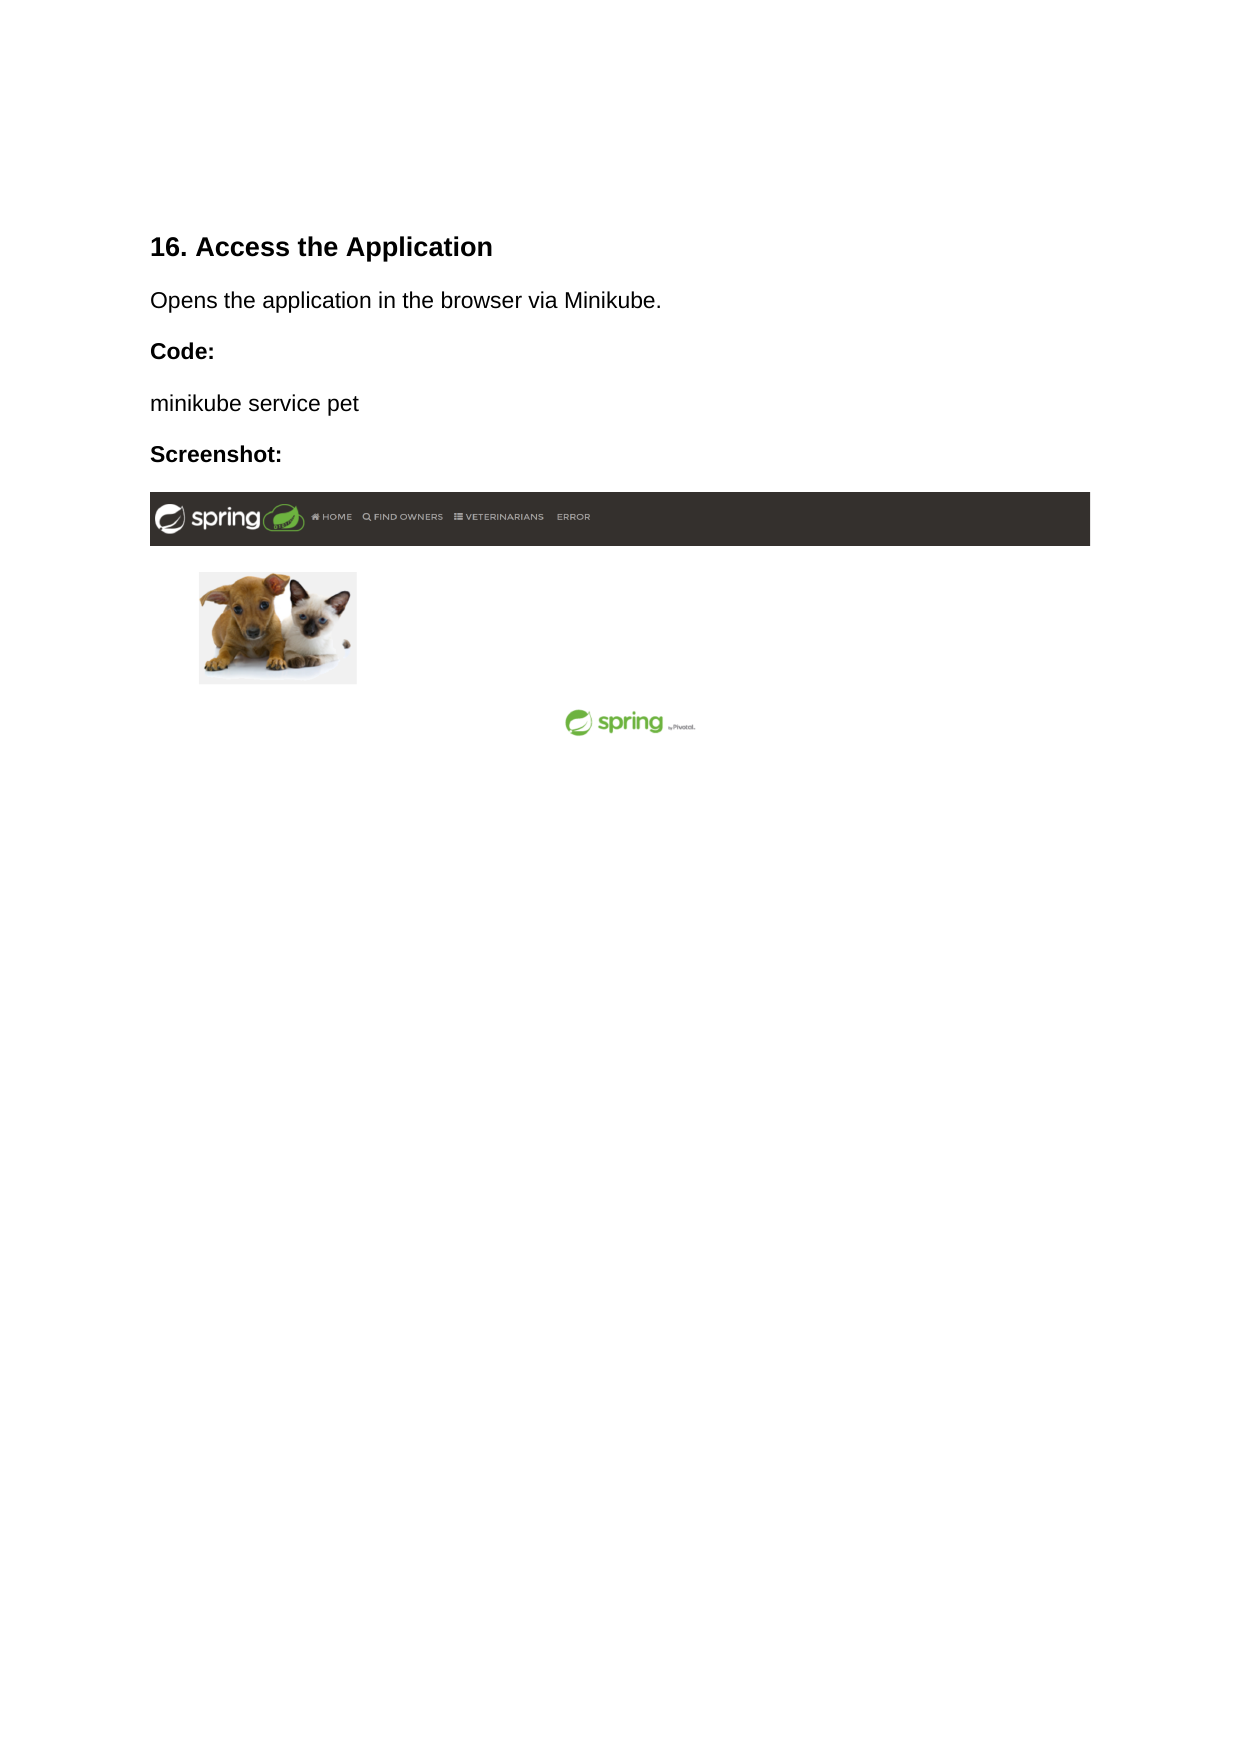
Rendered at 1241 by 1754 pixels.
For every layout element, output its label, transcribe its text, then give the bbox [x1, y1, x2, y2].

text minikube service pet [150, 389, 1090, 416]
text Opens the application in the browser via Minikube. [150, 287, 1090, 313]
subtitle 16. Access the Application [150, 231, 1090, 262]
text Code: [150, 338, 1090, 364]
text Screenshot: [150, 441, 1090, 467]
picture [150, 492, 1091, 763]
